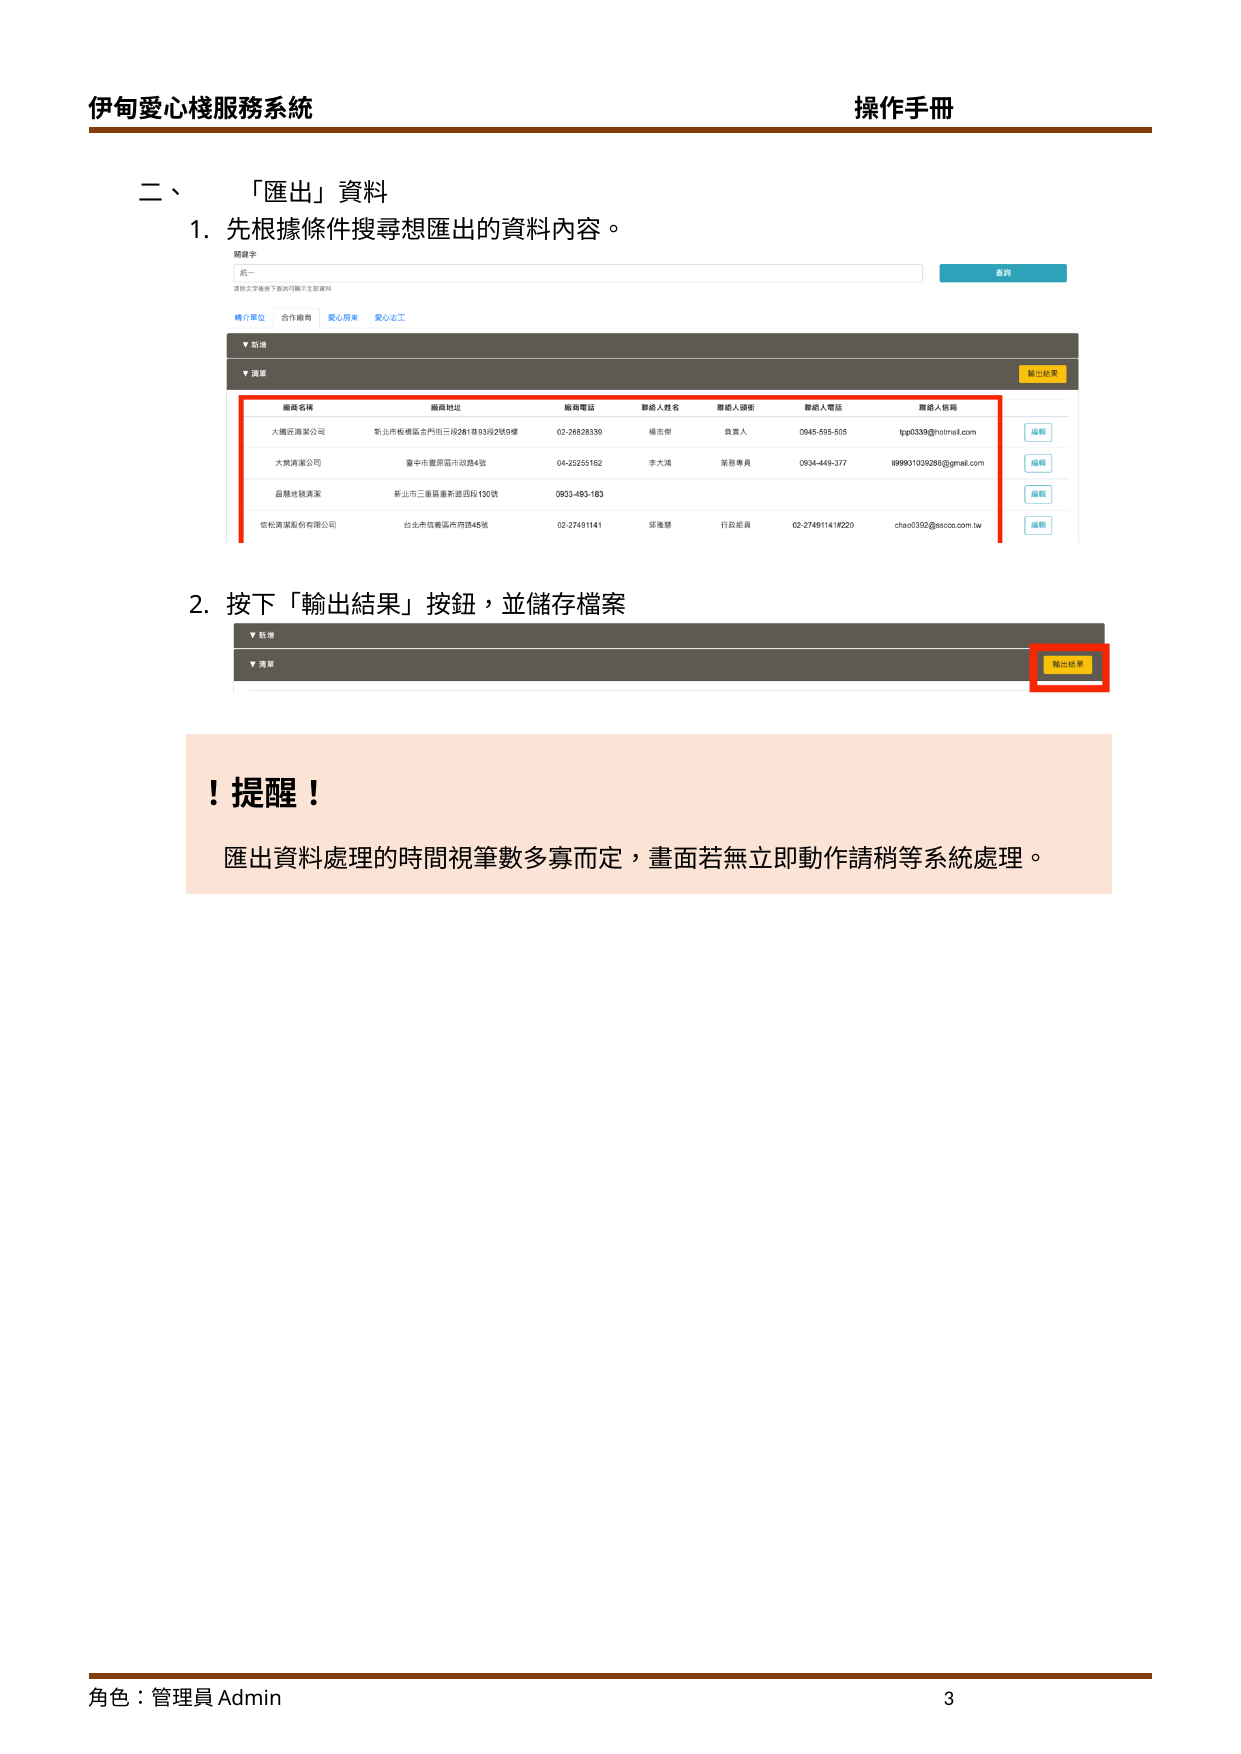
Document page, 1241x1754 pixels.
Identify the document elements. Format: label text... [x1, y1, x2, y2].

picture [226, 246, 1084, 543]
list 「匯出」資料 [139, 172, 1152, 209]
table_header ！提醒！ 匯出資料處理的時間視筆數多寡而定，畫面若無立即動作請稍等系統處理。 [186, 734, 1112, 894]
list 按下「輸出結果」按鈕，並儲存檔案 [189, 584, 1152, 622]
list 先根據條件搜尋想匯出的資料內容。 [189, 209, 1152, 247]
picture [226, 621, 1117, 693]
